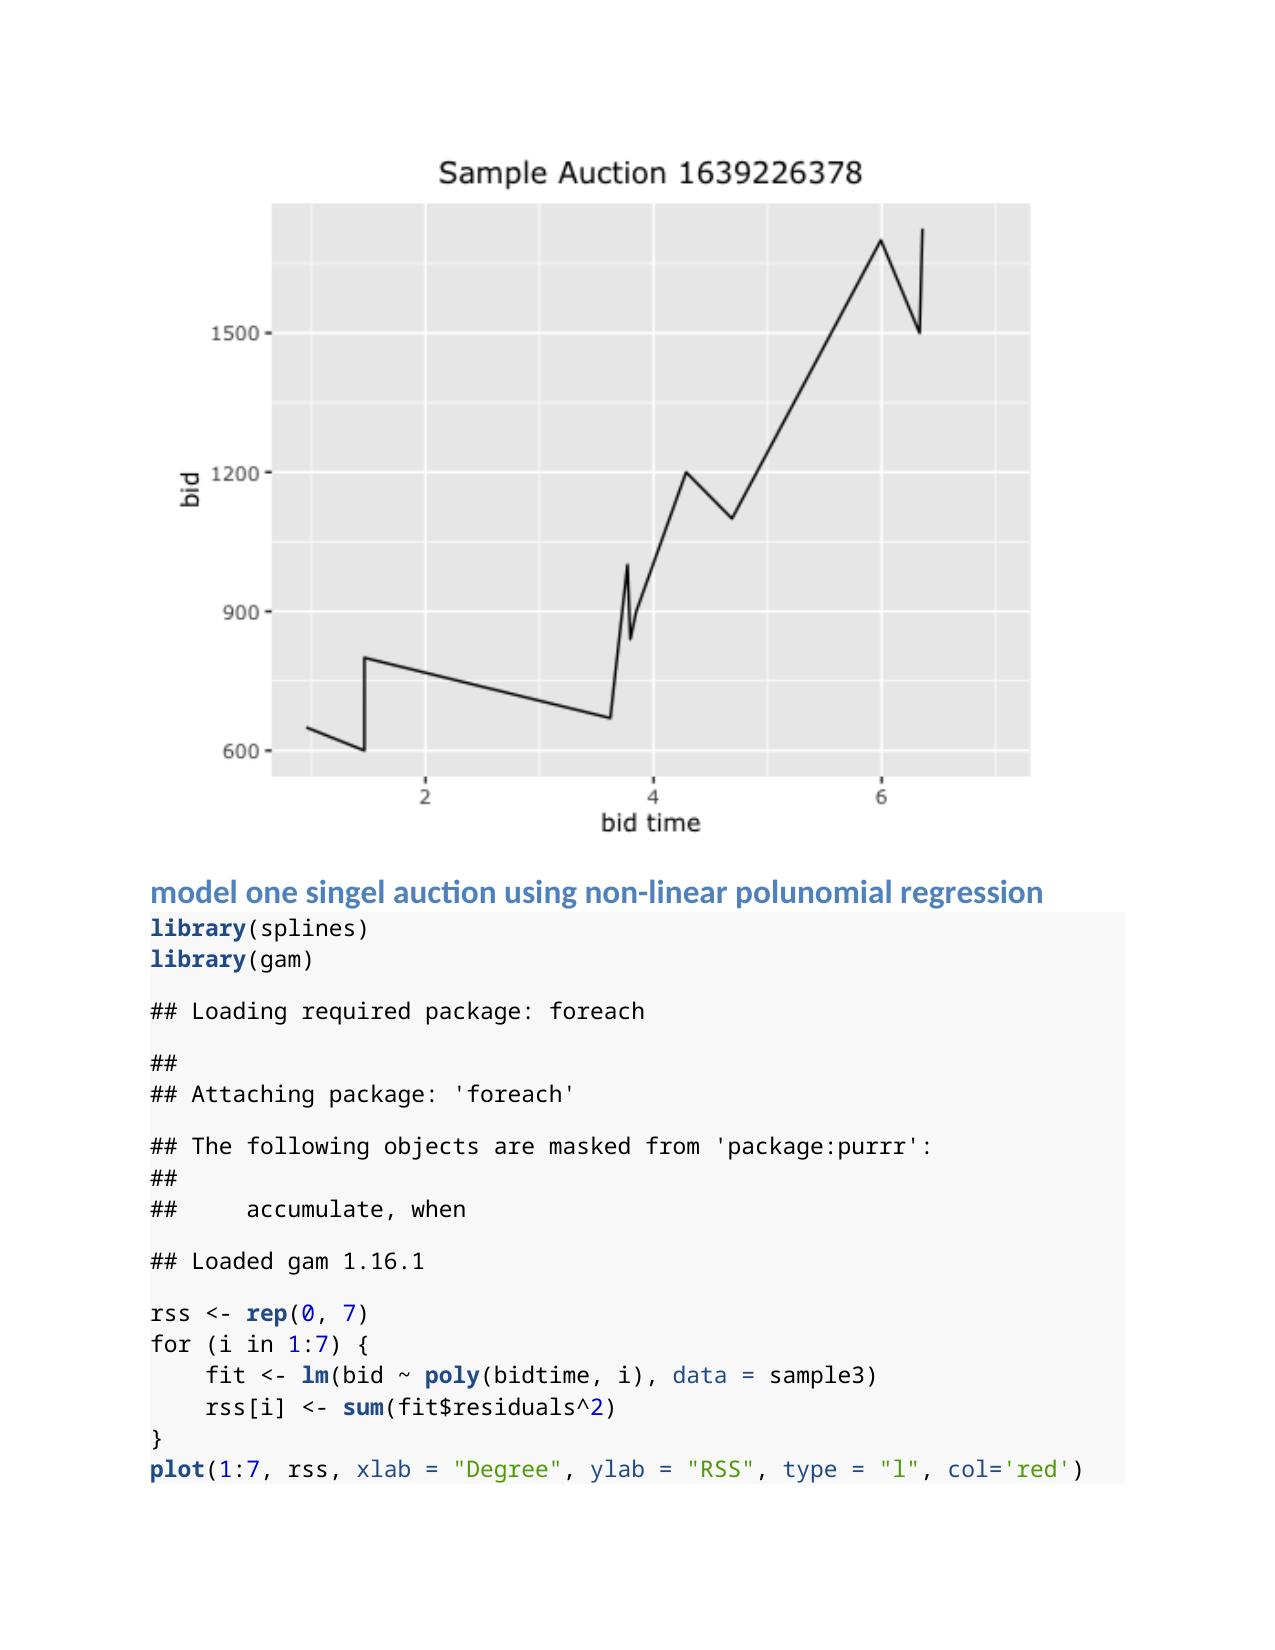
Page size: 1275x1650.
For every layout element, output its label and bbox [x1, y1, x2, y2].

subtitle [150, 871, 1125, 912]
picture [168, 150, 1044, 850]
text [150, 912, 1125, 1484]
